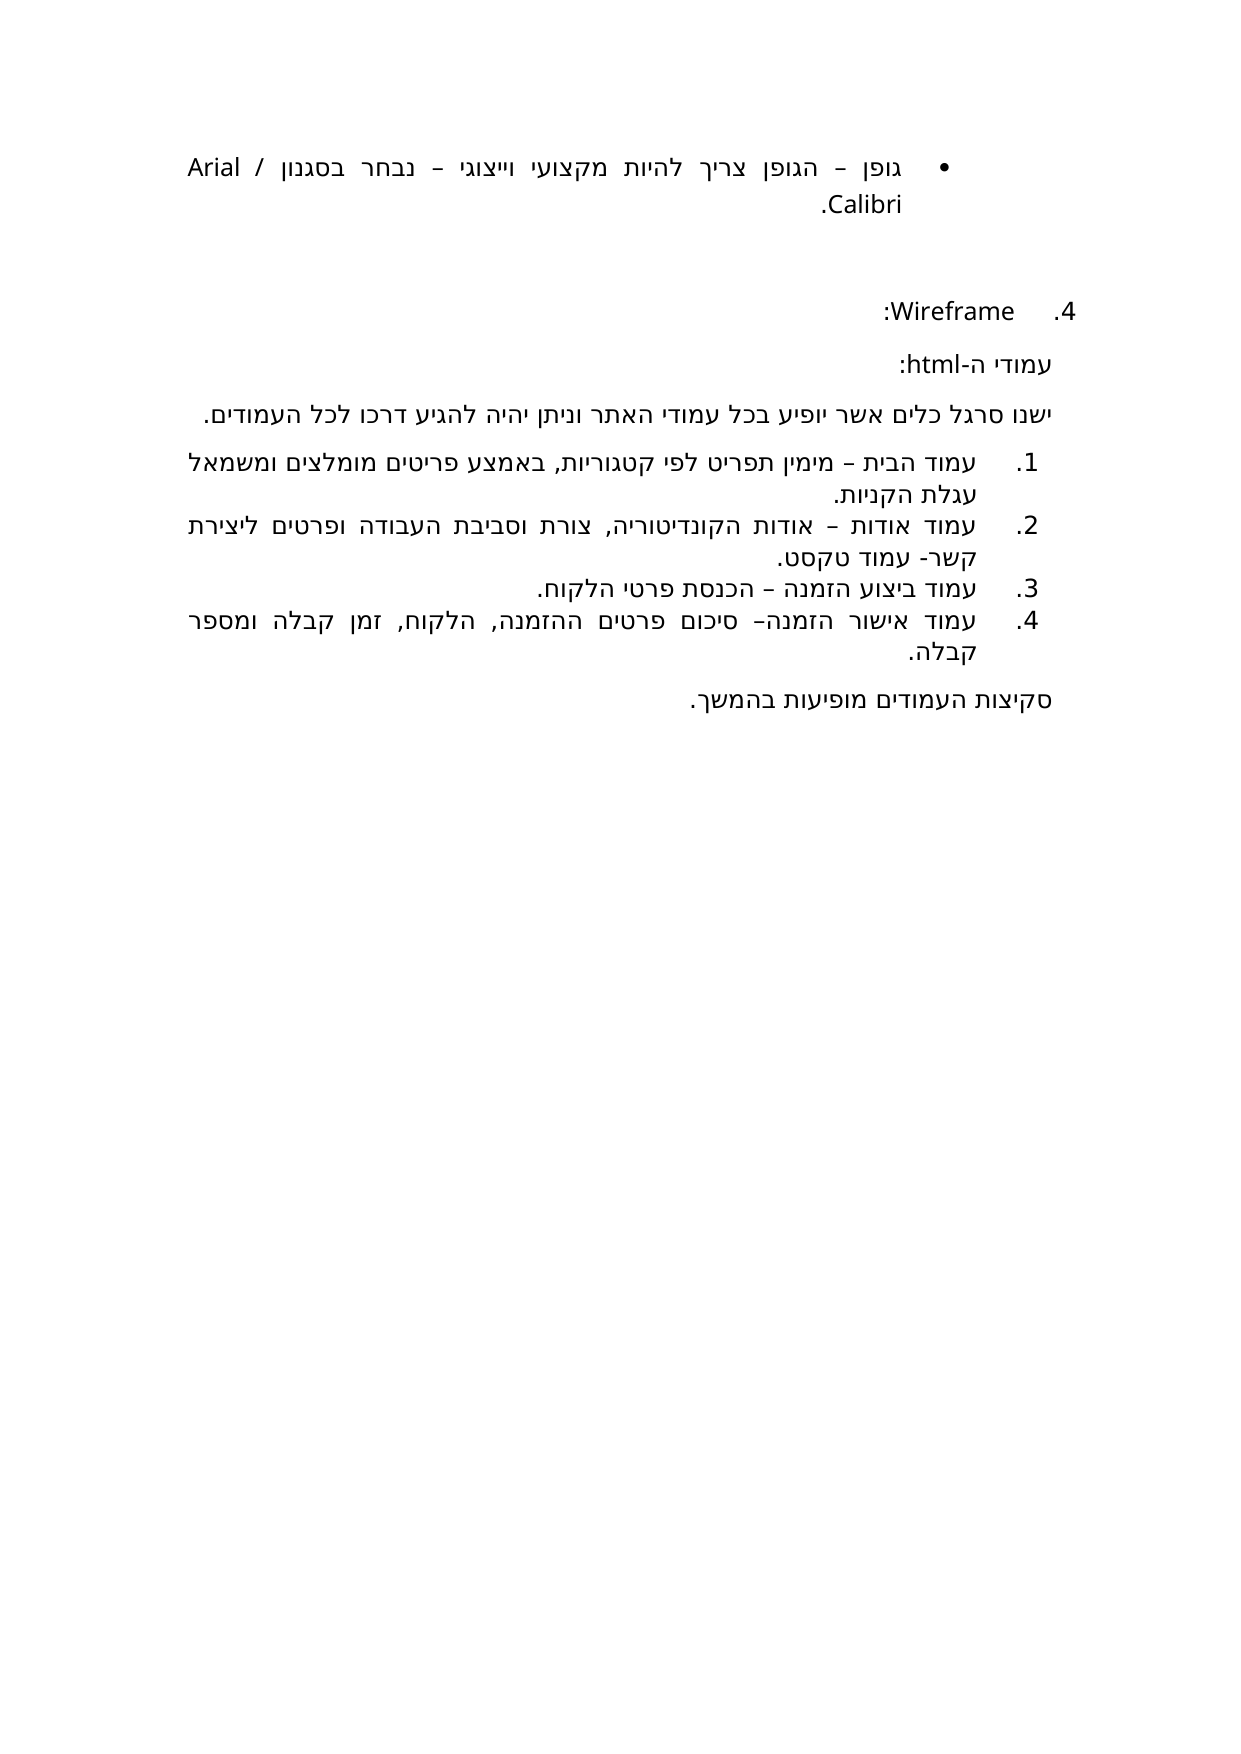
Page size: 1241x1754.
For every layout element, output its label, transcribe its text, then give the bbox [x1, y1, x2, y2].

text סקיצות העמודים מופיעות בהמשך. [187, 686, 1053, 715]
text ישנו סרגל כלים אשר יופיע בכל עמודי האתר וניתן יהיה להגיע דרכו לכל העמודים. [187, 401, 1053, 430]
text עמודי ה-html: [187, 347, 1053, 381]
list עמוד הבית – מימין תפריט לפי קטגוריות, באמצע פריטים מומלצים ומשמאל עגלת הקניות. [187, 449, 1015, 509]
list Wireframe: [187, 294, 1053, 328]
list עמוד ביצוע הזמנה – הכנסת פרטי הלקוח. [187, 574, 1015, 604]
list עמוד אישור הזמנה– סיכום פרטים ההזמנה, הלקוח, זמן קבלה ומספר קבלה. [187, 606, 1015, 667]
list גופן – הגופן צריך להיות מקצועי וייצוגי – נבחר בסגנון Arial / Calibri. [187, 150, 940, 221]
list עמוד אודות – אודות הקונדיטוריה, צורת וסביבת העבודה ופרטים ליצירת קשר- עמוד טקסט. [187, 512, 1015, 572]
